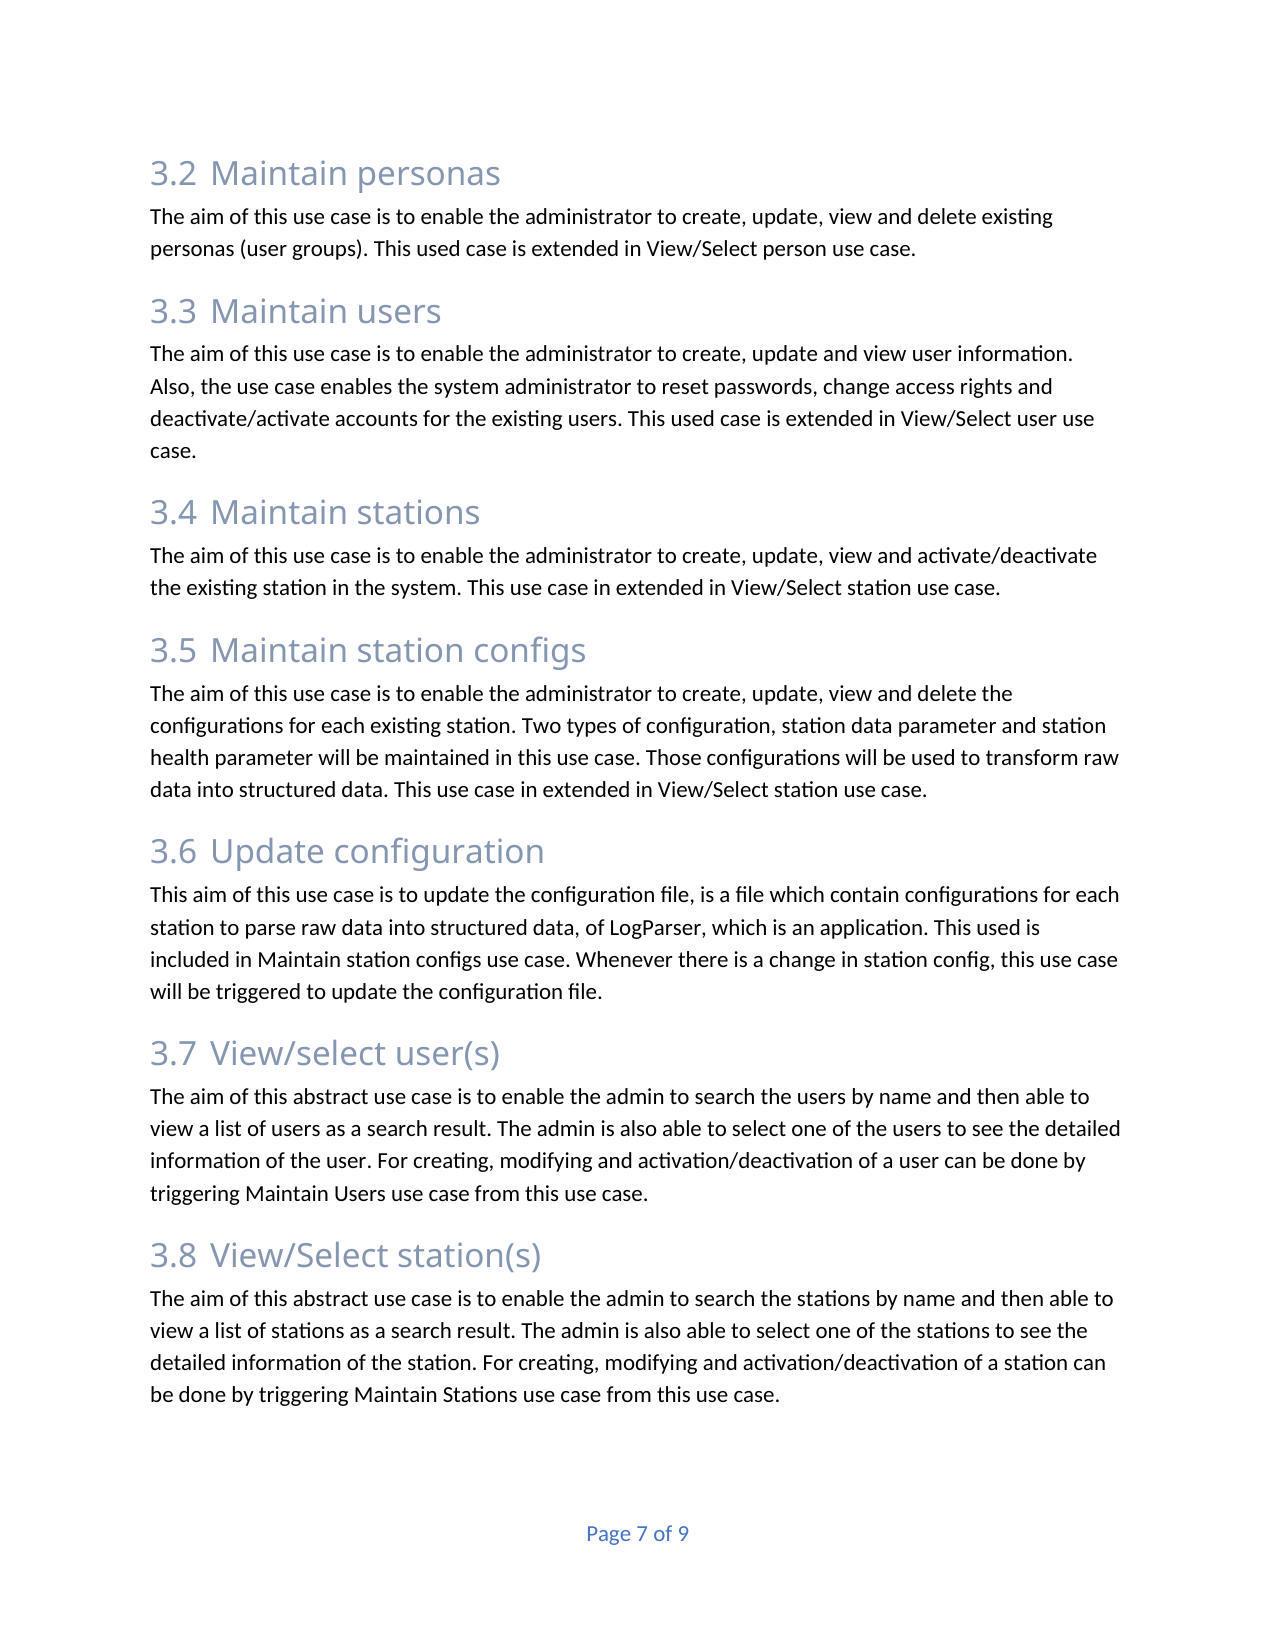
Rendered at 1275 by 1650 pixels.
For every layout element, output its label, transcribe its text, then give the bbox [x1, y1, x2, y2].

text The aim of this abstract use case is to enable the admin to search the stations by name and then able to view a list of stations as a search result. The admin is also able to select one of the stations to see the detailed information of the station. For creating, modifying and activation/deactivation of a station can be done by triggering Maintain Stations use case from this use case. [150, 1284, 1125, 1409]
text The aim of this use case is to enable the administrator to create, update, view and activate/deactivate the existing station in the system. This use case in extended in View/Select station use case. [150, 541, 1125, 602]
subtitle Maintain station configs [150, 627, 1125, 672]
text The aim of this use case is to enable the administrator to create, update, view and delete existing personas (user groups). This used case is extended in View/Select person use case. [150, 202, 1125, 262]
subtitle Maintain personas [150, 150, 1125, 195]
text This aim of this use case is to update the configuration file, is a file which contain configurations for each station to parse raw data into structured data, of LogParser, which is an application. This used is included in Maintain station configs use case. Whenever there is a change in station config, this use case will be triggered to update the configuration file. [150, 881, 1125, 1005]
subtitle Maintain users [150, 287, 1125, 333]
subtitle Maintain stations [150, 489, 1125, 534]
text The aim of this abstract use case is to enable the admin to search the users by name and then able to view a list of users as a search result. The admin is also able to select one of the users to see the detailed information of the user. For creating, modifying and activation/deactivation of a user can be done by triggering Maintain Users use case from this use case. [150, 1082, 1125, 1207]
text The aim of this use case is to enable the administrator to create, update, view and delete the configurations for each existing station. Two types of configuration, station data parameter and station health parameter will be maintained in this use case. Those configurations will be used to transform raw data into structured data. This use case in extended in View/Select station use case. [150, 679, 1125, 803]
subtitle Update configuration [150, 828, 1125, 874]
subtitle View/select user(s) [150, 1030, 1125, 1076]
subtitle View/Select station(s) [150, 1232, 1125, 1277]
text The aim of this use case is to enable the administrator to create, update and view user information. Also, the use case enables the system administrator to reset passwords, change access rights and deactivate/activate accounts for the existing users. This used case is extended in View/Select user use case. [150, 339, 1125, 464]
